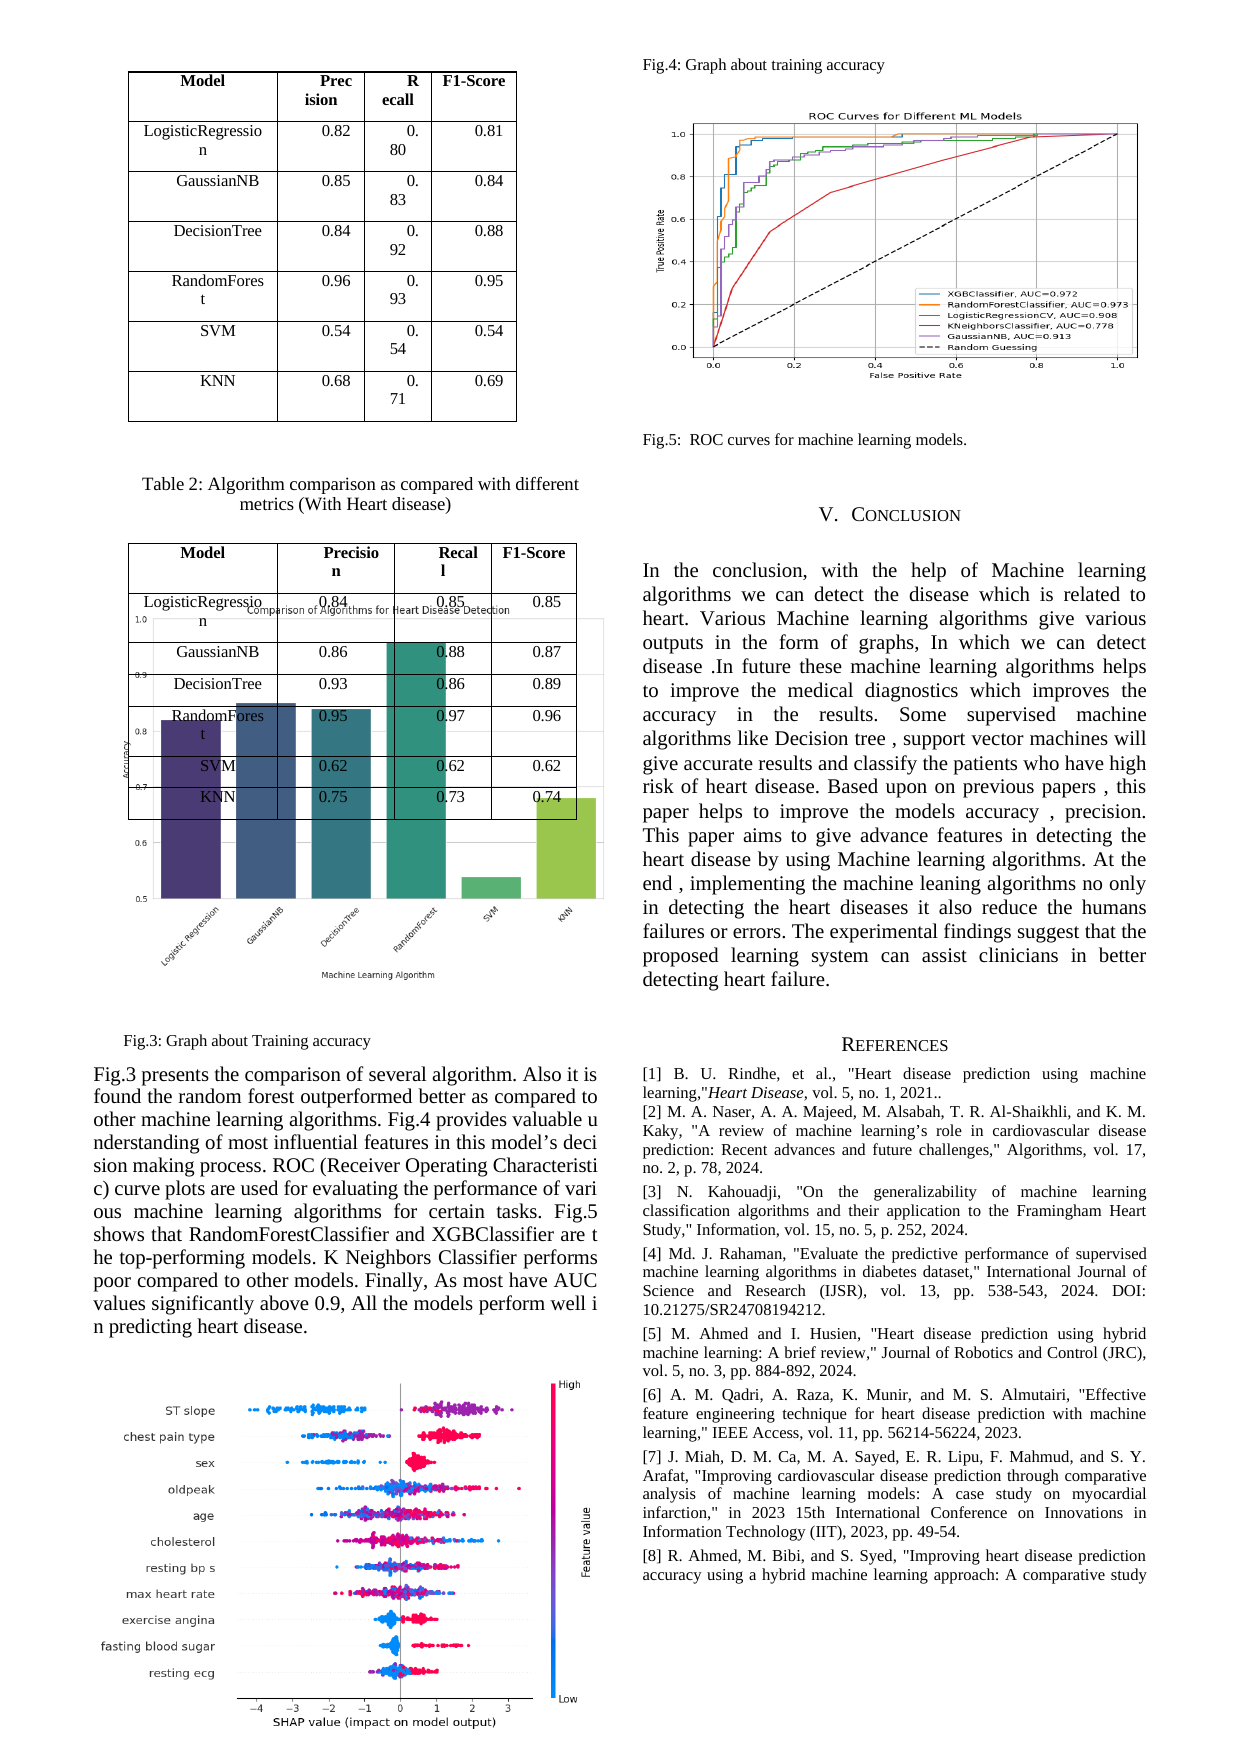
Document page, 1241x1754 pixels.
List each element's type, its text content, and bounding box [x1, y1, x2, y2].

table_cell SVM [129, 322, 277, 371]
subtitle Conclusion [642, 501, 1147, 526]
table_cell 0.96 [492, 707, 576, 756]
table_cell GaussianNB [129, 172, 277, 221]
table_cell 0.68 [278, 372, 364, 421]
table_cell 0.85 [492, 594, 576, 642]
list [4] Md. J. Rahaman, "Evaluate the predictive performance of supervised machine learning algorithms in diabetes dataset," International Journal of Science and Research (IJSR), vol. 13, pp. 538-543, 2024. DOI: 10.21275/SR24708194212. [642, 1244, 1147, 1319]
table_cell RandomForest [129, 272, 277, 321]
table_cell 0.69 [432, 372, 516, 421]
table_cell 0.62 [395, 757, 491, 787]
table_cell KNN [129, 788, 277, 819]
table_cell 0.86 [278, 643, 394, 674]
table_cell GaussianNB [129, 643, 277, 674]
text Fig.4: Graph about training accuracy [642, 56, 1147, 74]
table_cell LogisticRegression [129, 594, 277, 642]
text [1] B. U. Rindhe, et al., "Heart disease prediction using machine learning,"Heart Disease, vol. 5, no. 1, 2021.. [642, 1064, 1147, 1102]
list [7] J. Miah, D. M. Ca, M. A. Sayed, E. R. Lipu, F. Mahmud, and S. Y. Arafat, "Improving cardiovascular disease prediction through comparative analysis of machine learning models: A case study on myocardial infarction," in 2023 15th International Conference on Innovations in Information Technology (IIT), 2023, pp. 49-54. [642, 1447, 1147, 1541]
table_cell 0.80 [365, 122, 431, 171]
subtitle References [642, 1032, 1147, 1056]
table_cell 0.62 [278, 757, 394, 787]
table_cell 0.93 [365, 272, 431, 321]
table_cell 0.84 [278, 594, 394, 642]
list [2] M. A. Naser, A. A. Majeed, M. Alsabah, T. R. Al-Shaikhli, and K. M. Kaky, "A review of machine learning’s role in cardiovascular disease prediction: Recent advances and future challenges," Algorithms, vol. 17, no. 2, p. 78, 2024. [642, 1102, 1147, 1177]
table_header Model [129, 544, 277, 592]
table_cell 0.87 [492, 643, 576, 674]
table_cell 0.84 [432, 172, 516, 221]
table_cell 0.82 [278, 122, 364, 171]
picture [649, 107, 1144, 384]
table_header Precision [278, 544, 394, 592]
table_header F1-Score [432, 73, 516, 121]
text In the conclusion, with the help of Machine learning algorithms we can detect the disease which is related to heart. Various Machine learning algorithms give various outputs in the form of graphs, In which we can detect disease .In future these machine learning algorithms helps to improve the medical diagnostics which improves the accuracy in the results. Some supervised machine algorithms like Decision tree , support vector machines will give accurate results and classify the patients who have high risk of heart disease. Based upon on previous papers , this paper helps to improve the models accuracy , precision. This paper aims to give advance features in detecting the heart disease by using Machine learning algorithms. At the end , implementing the machine leaning algorithms no only in detecting the heart diseases it also reduce the humans failures or errors. The experimental findings suggest that the proposed learning system can assist clinicians in better detecting heart failure. [642, 558, 1147, 991]
table_cell 0.97 [395, 707, 491, 756]
table_cell 0.95 [278, 707, 394, 756]
table_cell 0.93 [278, 675, 394, 706]
table_cell 0.84 [278, 222, 364, 271]
table_header F1-Score [492, 544, 576, 592]
picture [117, 599, 609, 985]
table_cell 0.54 [432, 322, 516, 371]
text Fig.3 presents the comparison of several algorithm. Also it is found the random forest outperformed better as compared to other machine learning algorithms. Fig.4 provides valuable understanding of most influential features in this model’s decision making process. ROC (Receiver Operating Characteristic) curve plots are used for evaluating the performance of various machine learning algorithms for certain tasks. Fig.5 shows that RandomForestClassifier and XGBClassifier are the top-performing models. K Neighbors Classifier performs poor compared to other models. Finally, As most have AUC values significantly above 0.9, All the models perform well in predicting heart disease. [93, 1063, 598, 1338]
table_cell 0.73 [395, 788, 491, 819]
list [5] M. Ahmed and I. Husien, "Heart disease prediction using hybrid machine learning: A brief review," Journal of Robotics and Control (JRC), vol. 5, no. 3, pp. 884-892, 2024. [642, 1324, 1147, 1381]
table_cell 0.86 [395, 675, 491, 706]
list [3] N. Kahouadji, "On the generalizability of machine learning classification algorithms and their application to the Framingham Heart Study," Information, vol. 15, no. 5, p. 252, 2024. [642, 1183, 1147, 1239]
list [6] A. M. Qadri, A. Raza, K. Munir, and M. S. Almutairi, "Effective feature engineering technique for heart disease prediction with machine learning," IEEE Access, vol. 11, pp. 56214-56224, 2023. [642, 1386, 1147, 1442]
table_cell 0.81 [432, 122, 516, 171]
text Table 2: Algorithm comparison as compared with different metrics (With Heart disease) [93, 474, 598, 515]
table_cell LogisticRegression [129, 122, 277, 171]
table_cell 0.83 [365, 172, 431, 221]
table_cell 0.88 [432, 222, 516, 271]
table_header Recall [395, 544, 491, 592]
table_cell 0.75 [278, 788, 394, 819]
table_cell 0.88 [395, 643, 491, 674]
table_cell SVM [129, 757, 277, 787]
text Fig.3: Graph about Training accuracy [93, 1032, 598, 1050]
table_header Model [129, 73, 277, 121]
table_cell 0.85 [278, 172, 364, 221]
picture [94, 1374, 599, 1734]
table_cell 0.62 [492, 757, 576, 787]
table_cell DecisionTree [129, 222, 277, 271]
table_cell 0.89 [492, 675, 576, 706]
table_cell 0.54 [278, 322, 364, 371]
table_cell RandomForest [129, 707, 277, 756]
table_header Recall [365, 73, 431, 121]
table_header Precision [278, 73, 364, 121]
table_cell KNN [129, 372, 277, 421]
table_cell DecisionTree [129, 675, 277, 706]
table_cell 0.74 [492, 788, 576, 819]
table_cell 0.96 [278, 272, 364, 321]
table_cell 0.85 [395, 594, 491, 642]
table_cell 0.54 [365, 322, 431, 371]
table_cell 0.71 [365, 372, 431, 421]
text Fig.5: ROC curves for machine learning models. [642, 431, 1147, 449]
table_cell 0.95 [432, 272, 516, 321]
table_cell 0.92 [365, 222, 431, 271]
